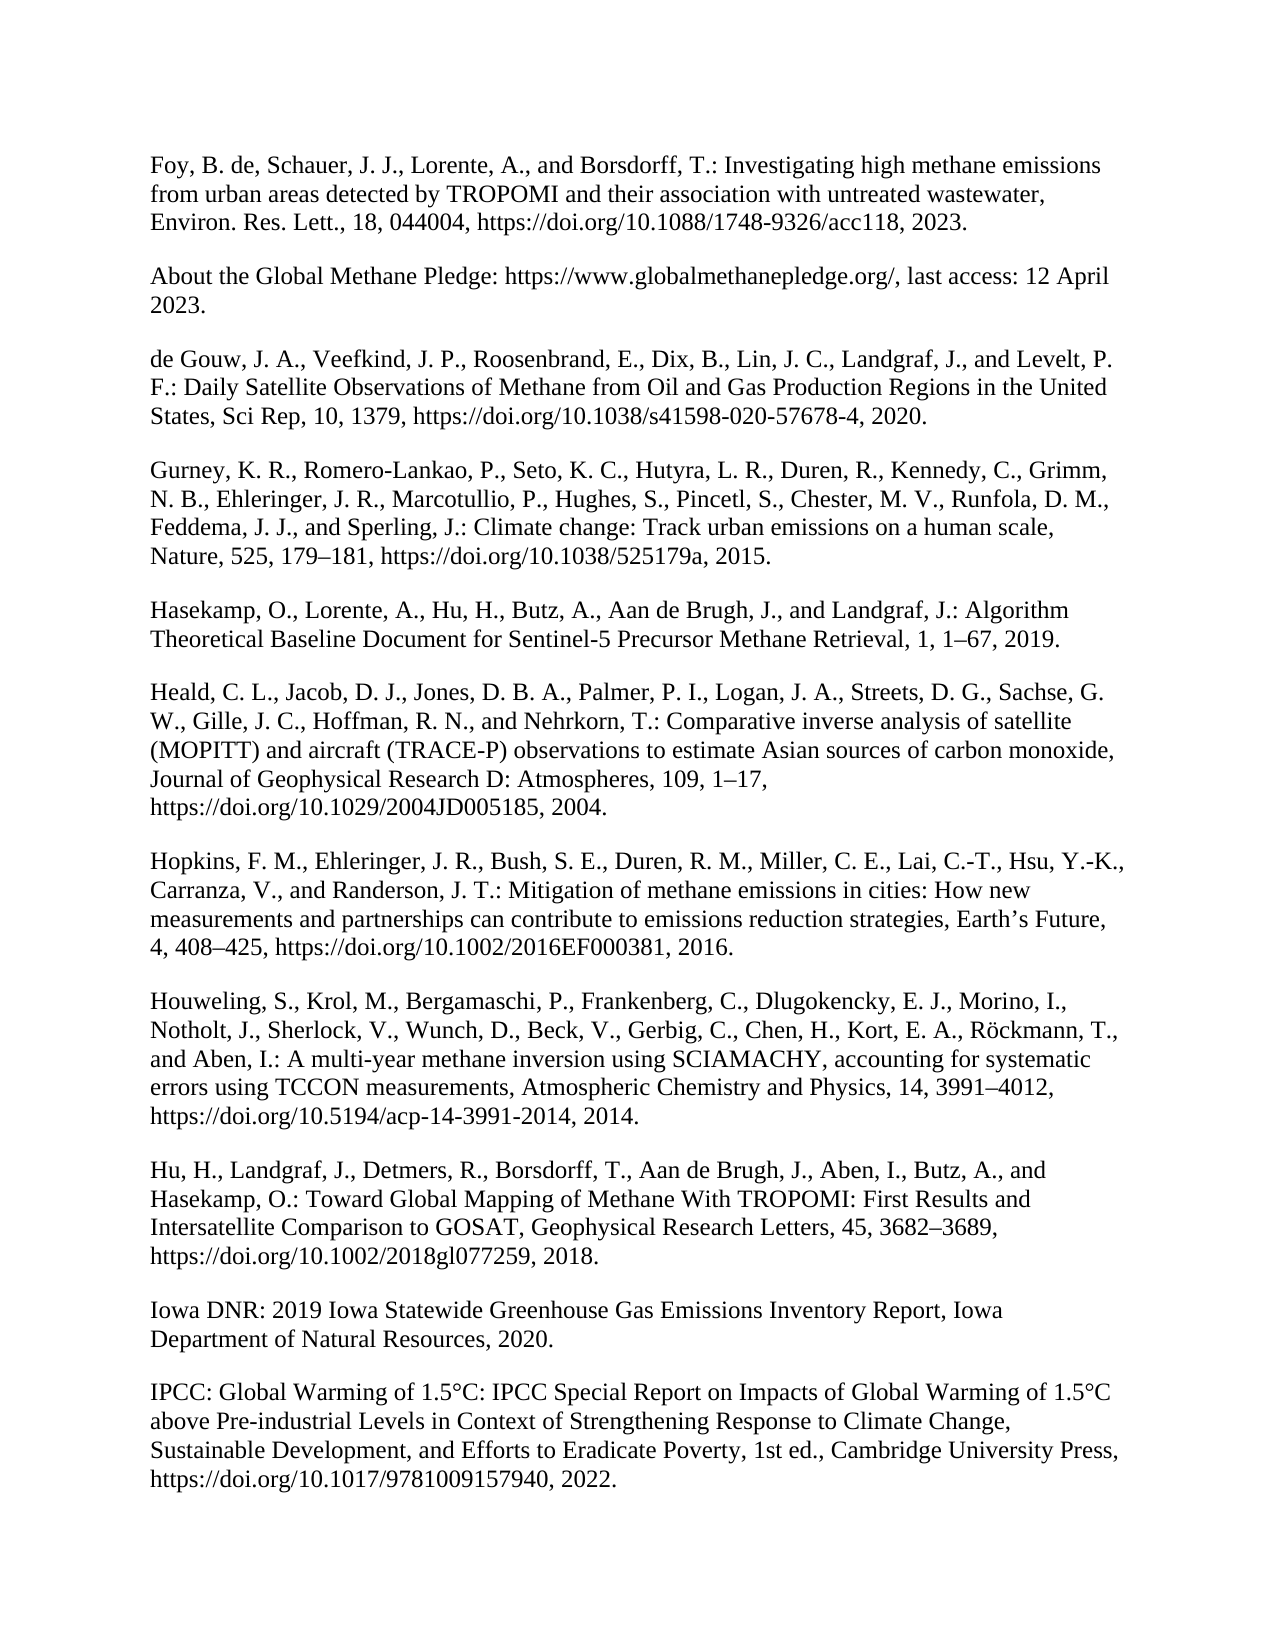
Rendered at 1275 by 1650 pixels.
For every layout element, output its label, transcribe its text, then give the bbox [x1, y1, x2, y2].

text Hu, H., Landgraf, J., Detmers, R., Borsdorff, T., Aan de Brugh, J., Aben, I., Butz, A., and Hasekamp, O.: Toward Global Mapping of Methane With TROPOMI: First Results and Intersatellite Comparison to GOSAT, Geophysical Research Letters, 45, 3682–3689, https://doi.org/10.1002/2018gl077259, 2018. [150, 1155, 1125, 1270]
text Foy, B. de, Schauer, J. J., Lorente, A., and Borsdorff, T.: Investigating high methane emissions from urban areas detected by TROPOMI and their association with untreated wastewater, Environ. Res. Lett., 18, 044004, https://doi.org/10.1088/1748-9326/acc118, 2023. [150, 150, 1125, 236]
text Heald, C. L., Jacob, D. J., Jones, D. B. A., Palmer, P. I., Logan, J. A., Streets, D. G., Sachse, G. W., Gille, J. C., Hoffman, R. N., and Nehrkorn, T.: Comparative inverse analysis of satellite (MOPITT) and aircraft (TRACE-P) observations to estimate Asian sources of carbon monoxide, Journal of Geophysical Research D: Atmospheres, 109, 1–17, https://doi.org/10.1029/2004JD005185, 2004. [150, 677, 1125, 821]
text IPCC: Global Warming of 1.5°C: IPCC Special Report on Impacts of Global Warming of 1.5°C above Pre-industrial Levels in Context of Strengthening Response to Climate Change, Sustainable Development, and Efforts to Eradicate Poverty, 1st ed., Cambridge University Press, https://doi.org/10.1017/9781009157940, 2022. [150, 1377, 1125, 1492]
text Hasekamp, O., Lorente, A., Hu, H., Butz, A., Aan de Brugh, J., and Landgraf, J.: Algorithm Theoretical Baseline Document for Sentinel-5 Precursor Methane Retrieval, 1, 1–67, 2019. [150, 595, 1125, 652]
text Hopkins, F. M., Ehleringer, J. R., Bush, S. E., Duren, R. M., Miller, C. E., Lai, C.-T., Hsu, Y.-K., Carranza, V., and Randerson, J. T.: Mitigation of methane emissions in cities: How new measurements and partnerships can contribute to emissions reduction strategies, Earth’s Future, 4, 408–425, https://doi.org/10.1002/2016EF000381, 2016. [150, 846, 1125, 961]
text Gurney, K. R., Romero-Lankao, P., Seto, K. C., Hutyra, L. R., Duren, R., Kennedy, C., Grimm, N. B., Ehleringer, J. R., Marcotullio, P., Hughes, S., Pincetl, S., Chester, M. V., Runfola, D. M., Feddema, J. J., and Sperling, J.: Climate change: Track urban emissions on a human scale, Nature, 525, 179–181, https://doi.org/10.1038/525179a, 2015. [150, 455, 1125, 570]
text Houweling, S., Krol, M., Bergamaschi, P., Frankenberg, C., Dlugokencky, E. J., Morino, I., Notholt, J., Sherlock, V., Wunch, D., Beck, V., Gerbig, C., Chen, H., Kort, E. A., Röckmann, T., and Aben, I.: A multi-year methane inversion using SCIAMACHY, accounting for systematic errors using TCCON measurements, Atmospheric Chemistry and Physics, 14, 3991–4012, https://doi.org/10.5194/acp-14-3991-2014, 2014. [150, 986, 1125, 1130]
text de Gouw, J. A., Veefkind, J. P., Roosenbrand, E., Dix, B., Lin, J. C., Landgraf, J., and Levelt, P. F.: Daily Satellite Observations of Methane from Oil and Gas Production Regions in the United States, Sci Rep, 10, 1379, https://doi.org/10.1038/s41598-020-57678-4, 2020. [150, 344, 1125, 430]
text Iowa DNR: 2019 Iowa Statewide Greenhouse Gas Emissions Inventory Report, Iowa Department of Natural Resources, 2020. [150, 1295, 1125, 1352]
text About the Global Methane Pledge: https://www.globalmethanepledge.org/, last access: 12 April 2023. [150, 261, 1125, 319]
